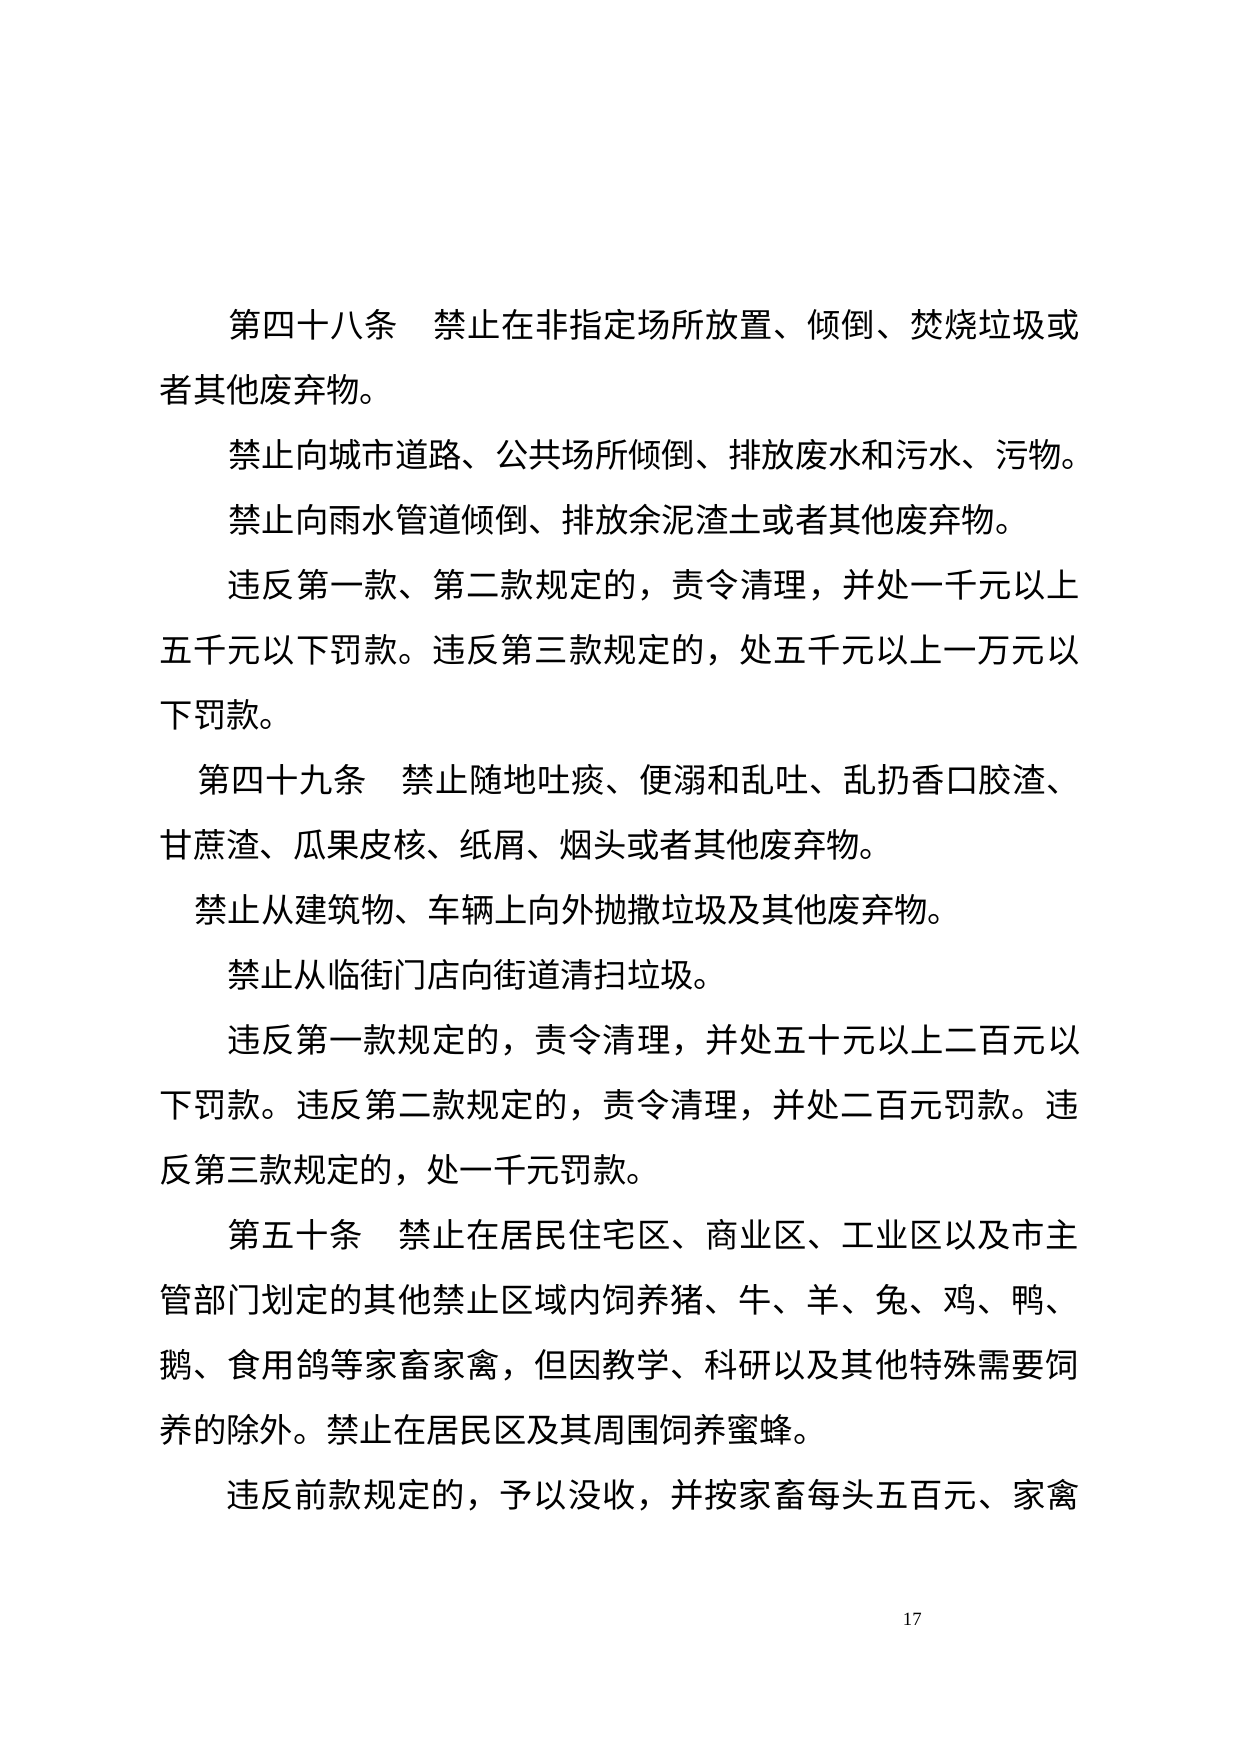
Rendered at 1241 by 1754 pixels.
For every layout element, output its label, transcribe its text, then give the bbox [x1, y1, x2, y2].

text 禁止向城市道路、公共场所倾倒、排放废水和污水、污物。 [159, 421, 1081, 486]
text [159, 1461, 1081, 1526]
text 违反第一款、第二款规定的，责令清理，并处一千元以上五千元以下罚款。违反第三款规定的，处五千元以上一万元以下罚款。 [159, 551, 1081, 746]
text 第四十八条 禁止在非指定场所放置、倾倒、焚烧垃圾或者其他废弃物。 [159, 291, 1081, 421]
text 禁止从临街门店向街道清扫垃圾。 [159, 941, 1081, 1006]
text 禁止从建筑物、车辆上向外抛撒垃圾及其他废弃物。 [159, 876, 1081, 941]
text 禁止向雨水管道倾倒、排放余泥渣土或者其他废弃物。 [159, 486, 1081, 551]
text 违反第一款规定的，责令清理，并处五十元以上二百元以下罚款。违反第二款规定的，责令清理，并处二百元罚款。违反第三款规定的，处一千元罚款。 第五十条 禁止在居民住宅区、商业区、工业区以及市主管部门划定的其他禁止区域内饲养猪、牛、羊、兔、鸡、鸭、鹅、食用鸽等家畜家禽，但因教学、科研以及其他特殊需要饲养的除外。禁止在居民区及其周围饲养蜜蜂。 [159, 1006, 1081, 1461]
text 第四十九条 禁止随地吐痰、便溺和乱吐、乱扔香口胶渣、甘蔗渣、瓜果皮核、纸屑、烟头或者其他废弃物。 [159, 746, 1081, 876]
